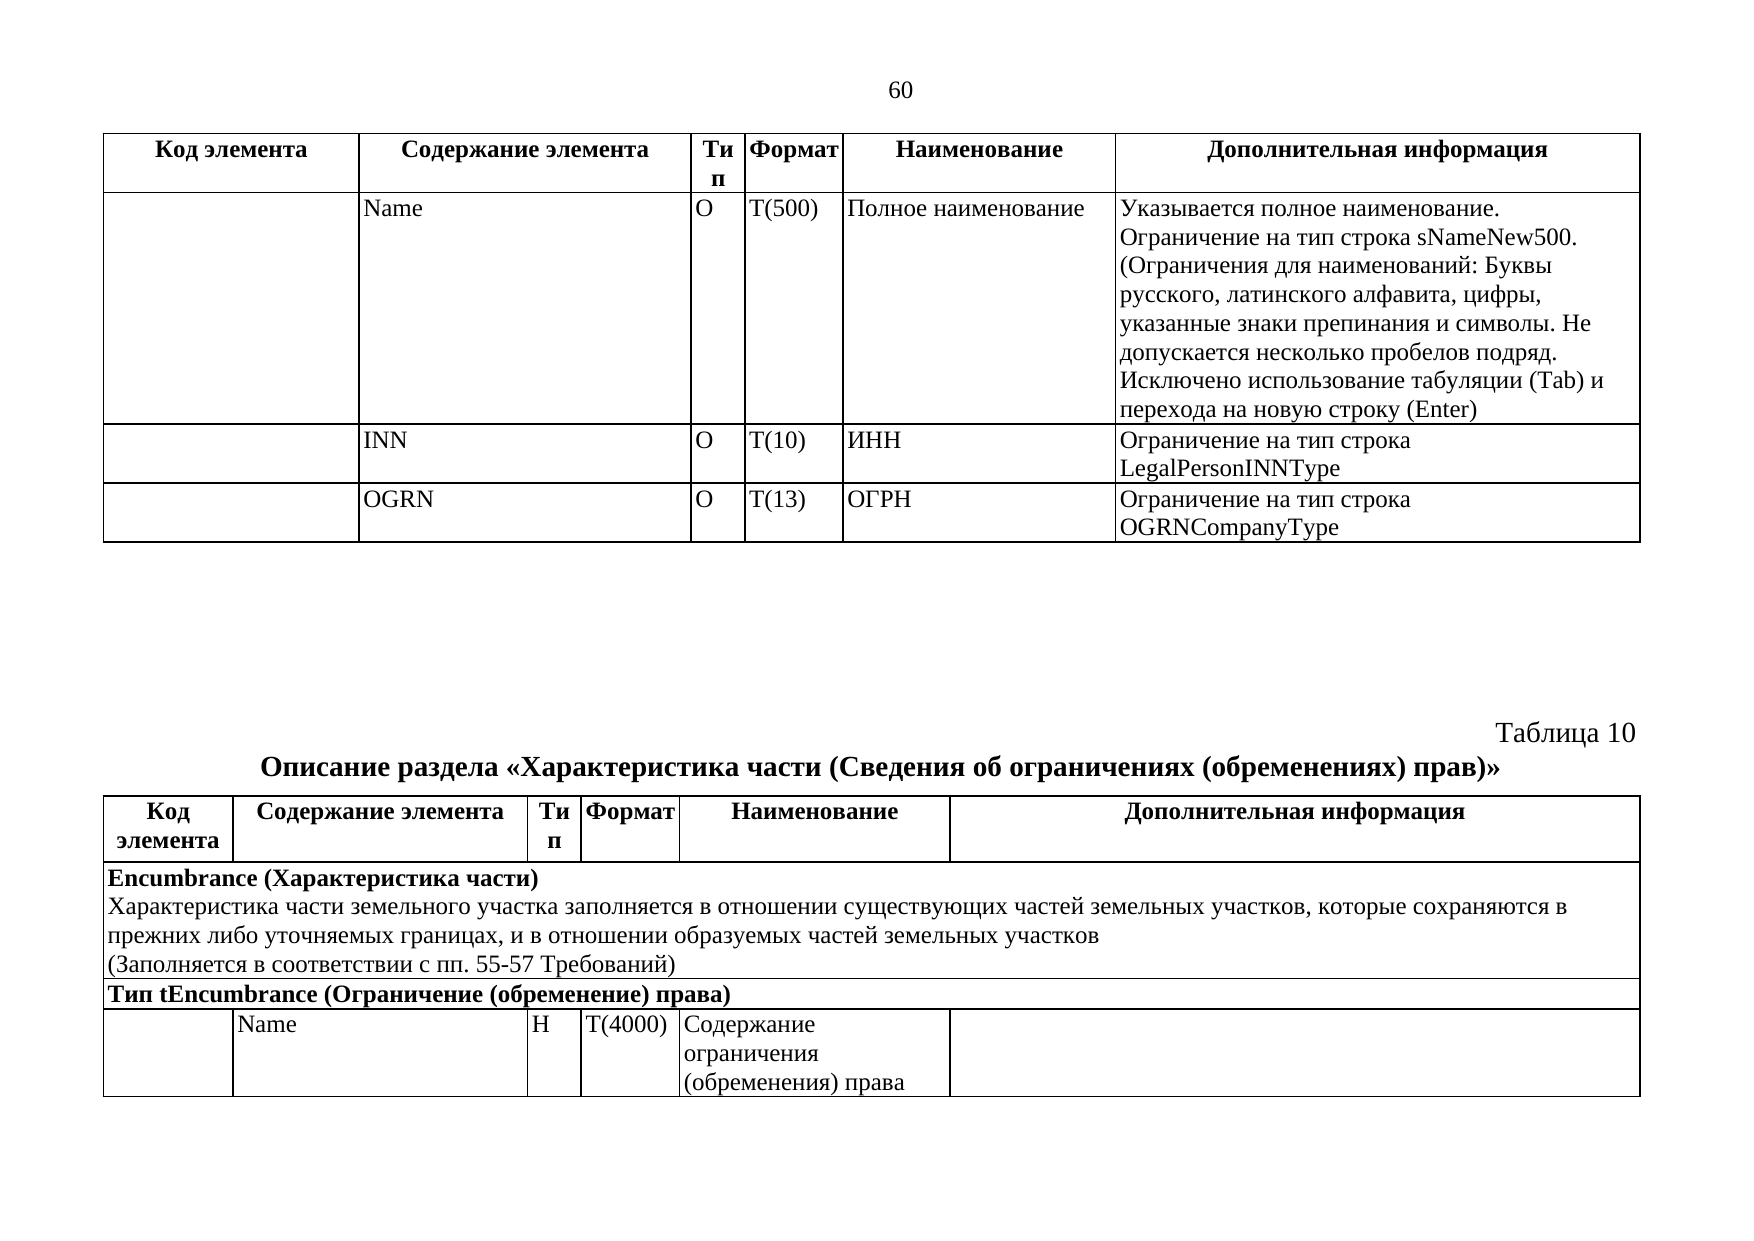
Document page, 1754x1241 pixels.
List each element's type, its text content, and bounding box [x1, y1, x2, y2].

table_cell O [692, 193, 744, 423]
table_cell Полное наименование [844, 193, 1115, 423]
table_header Наименование [844, 134, 1115, 192]
table_cell T(500) [746, 193, 842, 423]
table_cell Т(13) [746, 484, 842, 541]
table_header Формат [746, 134, 842, 192]
table_cell Н [528, 1010, 580, 1096]
table_header Дополнительная информация [1116, 134, 1639, 192]
table_cell О [692, 425, 744, 482]
table_cell [951, 1010, 1639, 1096]
table_cell ОГРН [844, 484, 1115, 541]
table_header Код элемента [104, 134, 358, 192]
text Таблица 10 [118, 715, 1636, 749]
table_cell Указывается полное наименование. Ограничение на тип строка sNameNew500. (Ограничения для наименований: Буквы русского, латинского алфавита, цифры, указанные знаки препинания и символы. Не допускается несколько пробелов подряд. Исключено использование табуляции (Tab) и перехода на новую строку (Enter) [1116, 193, 1639, 423]
table_cell Encumbrance (Характеристика части) Характеристика части земельного участка заполняется в отношении существующих частей земельных участков, которые сохраняются в прежних либо уточняемых границах, и в отношении образуемых частей земельных участков (Заполняется в соответствии с пп. 55-57 Требований) [104, 863, 1639, 978]
table_cell [104, 193, 358, 423]
table_cell Ограничение на тип строка OGRNCompanyType [1116, 484, 1639, 541]
table_header Код элемента [104, 797, 232, 861]
table_cell Name [234, 1010, 527, 1096]
table_cell Ограничение на тип строка LegalPersonINNType [1116, 425, 1639, 482]
table_header Тип [528, 797, 580, 861]
table_header Содержание элемента [360, 134, 690, 192]
table_header Содержание элемента [234, 797, 527, 861]
table_cell Содержание ограничения (обременения) права [680, 1010, 949, 1096]
table_header Наименование [680, 797, 949, 861]
table_cell [104, 484, 358, 541]
table_cell INN [360, 425, 690, 482]
table_cell [104, 1010, 232, 1096]
table_header Формат [582, 797, 679, 861]
table_cell О [692, 484, 744, 541]
table_cell Т(10) [746, 425, 842, 482]
table_cell ИНН [844, 425, 1115, 482]
table_cell Тип tEncumbrance (Ограничение (обременение) права) [104, 979, 1639, 1008]
table_header Дополнительная информация [951, 797, 1639, 861]
table_cell [104, 425, 358, 482]
table_cell OGRN [360, 484, 690, 541]
table_cell Name [360, 193, 690, 423]
table_header Тип [692, 134, 744, 192]
subtitle Описание раздела «Характеристика части (Сведения об ограничениях (обременениях) прав)» [118, 749, 1636, 782]
table_cell T(4000) [582, 1010, 679, 1096]
